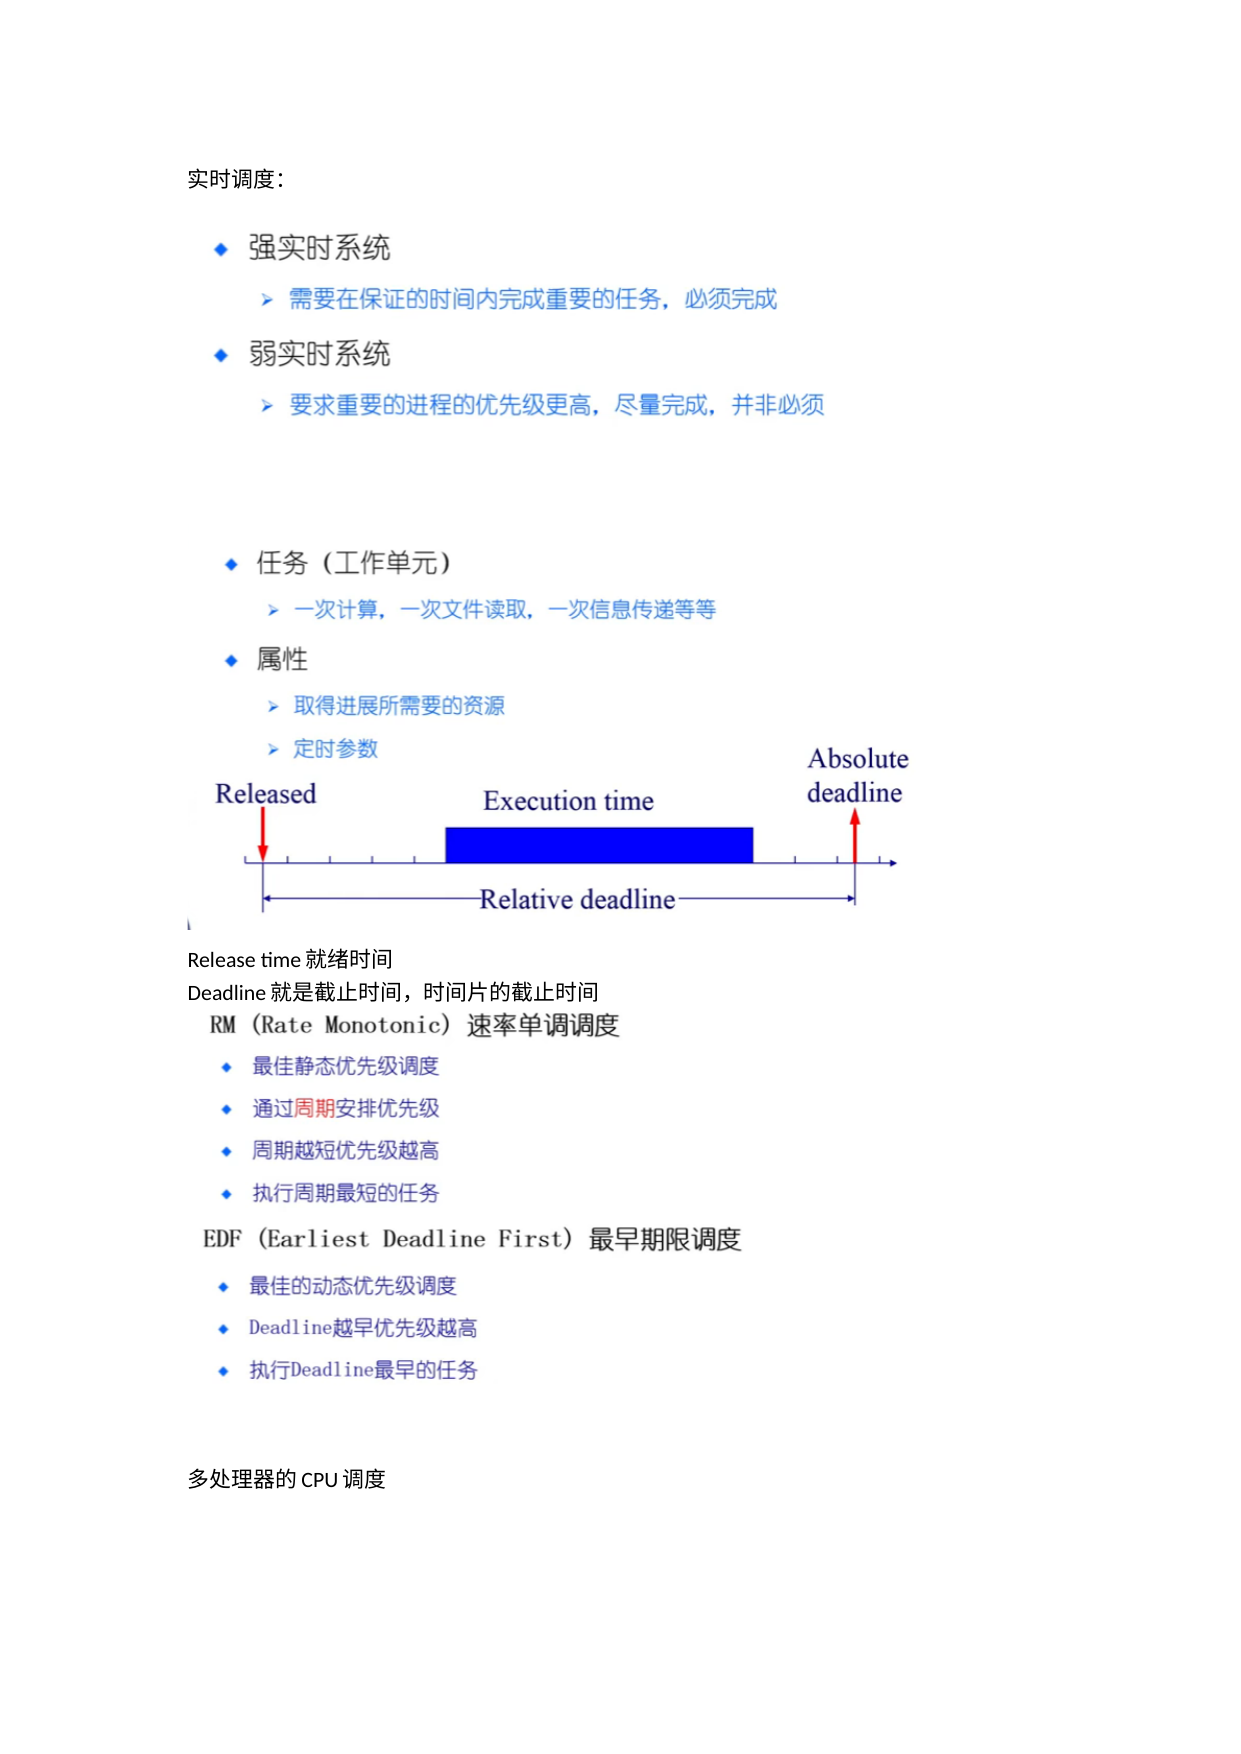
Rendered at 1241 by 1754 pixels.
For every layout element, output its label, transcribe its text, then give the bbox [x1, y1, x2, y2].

list 实时调度： [187, 162, 1053, 194]
picture [187, 519, 944, 930]
list Release time就绪时间 [187, 942, 1053, 974]
list Deadline就是截止时间，时间片的截止时间 [187, 974, 1053, 1007]
picture [187, 194, 836, 499]
list 多处理器的CPU调度 [187, 1462, 1053, 1494]
picture [187, 1007, 780, 1405]
